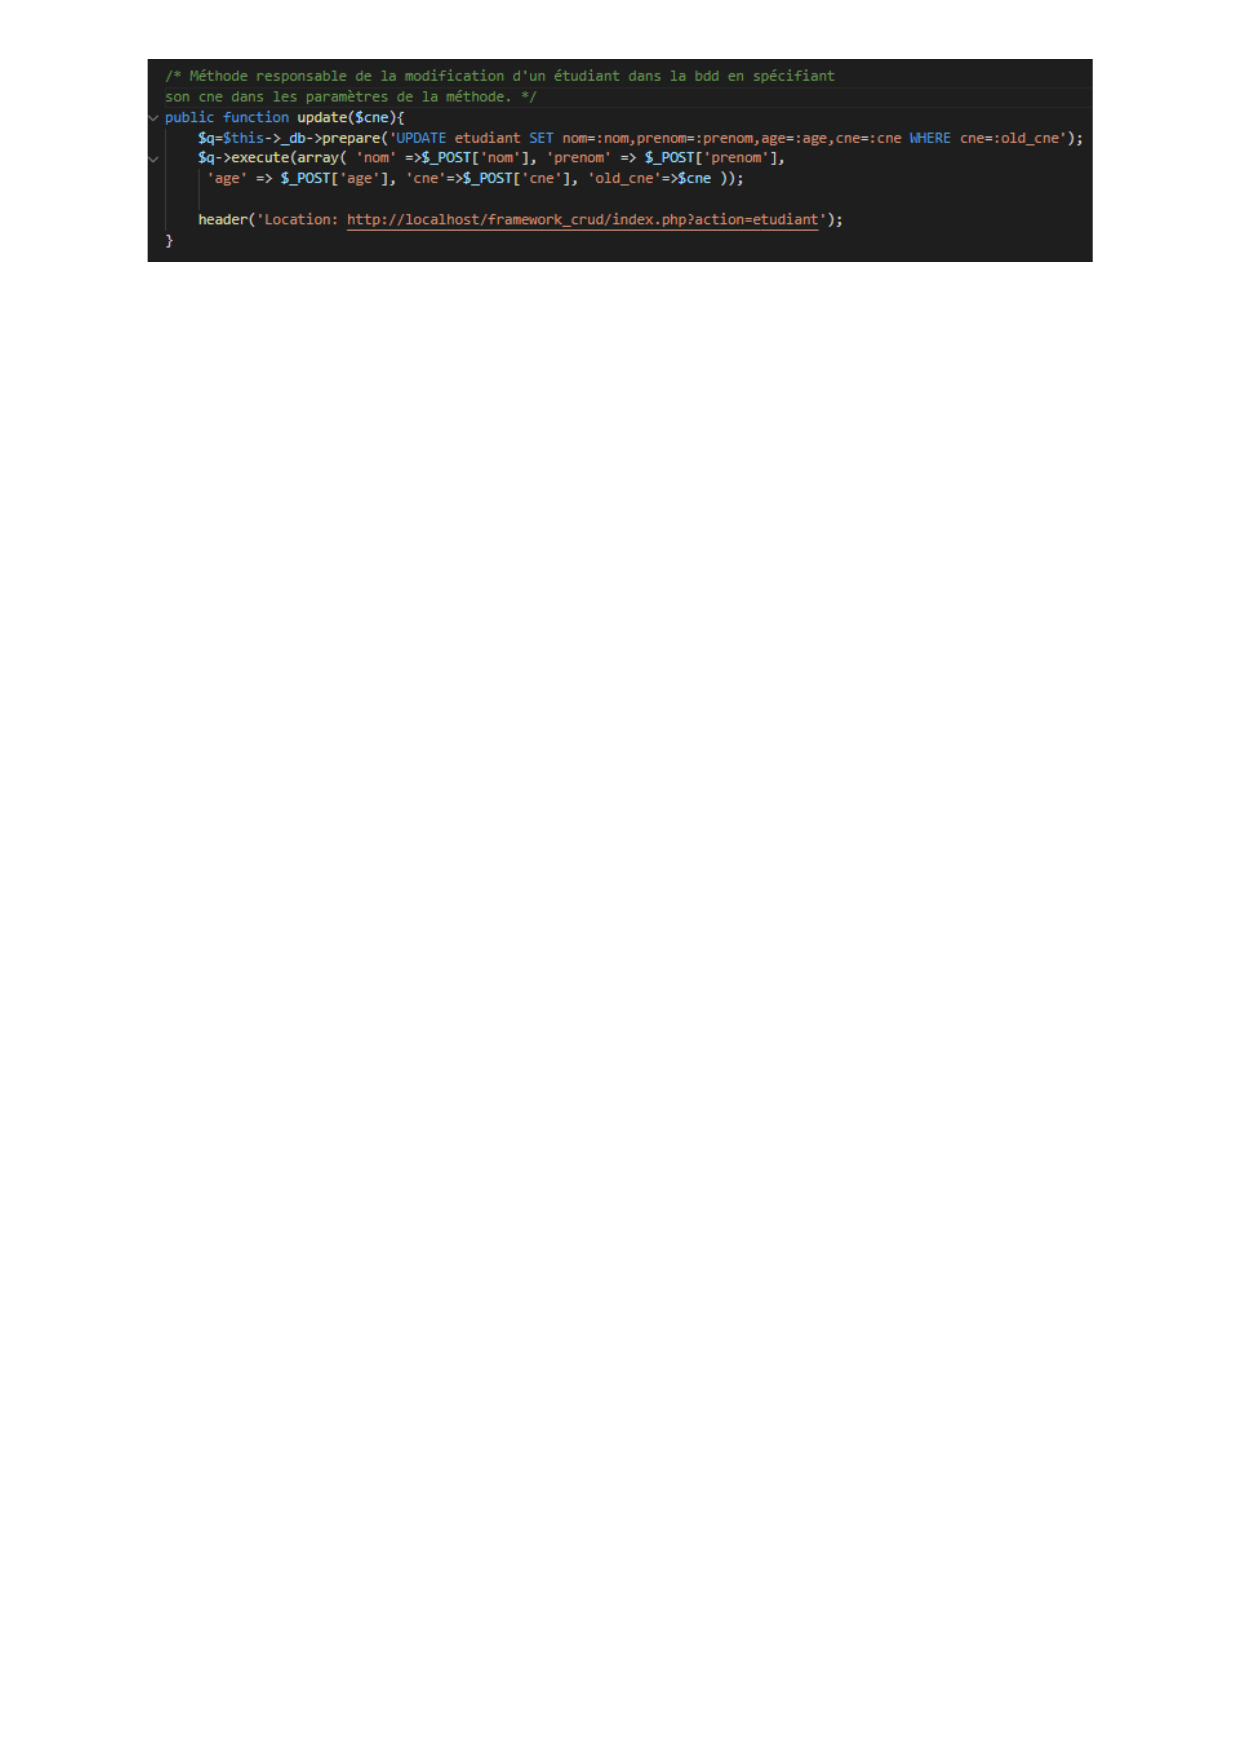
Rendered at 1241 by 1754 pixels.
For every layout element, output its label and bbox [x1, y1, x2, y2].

picture [147, 59, 1093, 262]
